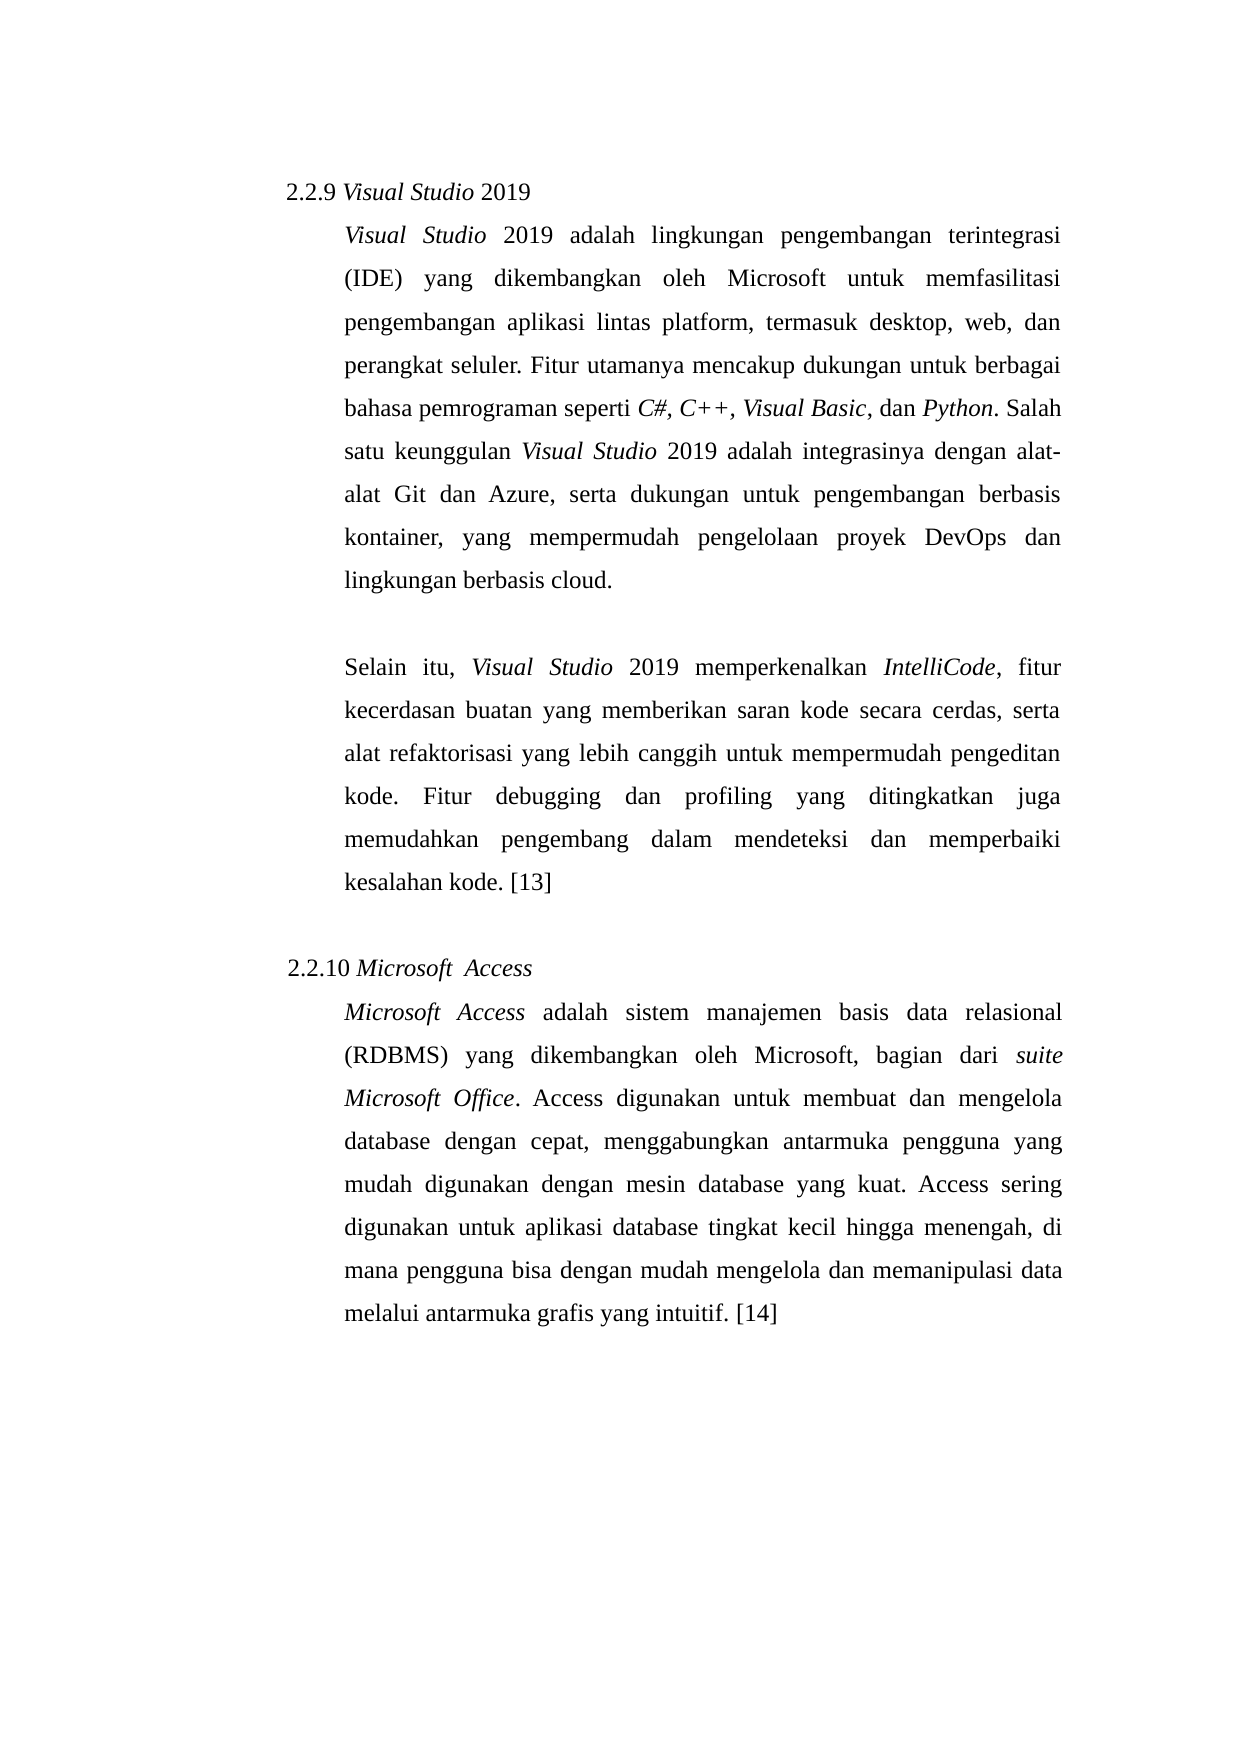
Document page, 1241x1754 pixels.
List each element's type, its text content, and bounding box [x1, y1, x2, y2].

text Selain itu, Visual Studio 2019 memperkenalkan IntelliCode, fitur kecerdasan buatan yang memberikan saran kode secara cerdas, serta alat refaktorisasi yang lebih canggih untuk mempermudah pengeditan kode. Fitur debugging dan profiling yang ditingkatkan juga memudahkan pengembang dalam mendeteksi dan memperbaiki kesalahan kode. [344, 652, 1061, 896]
text 2.2.10 Microsoft Access [287, 953, 1061, 982]
text Microsoft Access adalah sistem manajemen basis data relasional (RDBMS) yang dikembangkan oleh Microsoft, bagian dari suite Microsoft Office. Access digunakan untuk membuat dan mengelola database dengan cepat, menggabungkan antarmuka pengguna yang mudah digunakan dengan mesin database yang kuat. Access sering digunakan untuk aplikasi database tingkat kecil hingga menengah, di mana pengguna bisa dengan mudah mengelola dan memanipulasi data melalui antarmuka grafis yang intuitif. [344, 997, 1063, 1327]
list 2.2.9 Visual Studio 2019 [286, 177, 1061, 206]
text Visual Studio 2019 adalah lingkungan pengembangan terintegrasi (IDE) yang dikembangkan oleh Microsoft untuk memfasilitasi pengembangan aplikasi lintas platform, termasuk desktop, web, dan perangkat seluler. Fitur utamanya mencakup dukungan untuk berbagai bahasa pemrograman seperti C#, C++, Visual Basic, dan Python. Salah satu keunggulan Visual Studio 2019 adalah integrasinya dengan alat-alat Git dan Azure, serta dukungan untuk pengembangan berbasis kontainer, yang mempermudah pengelolaan proyek DevOps dan lingkungan berbasis cloud. [344, 220, 1061, 594]
